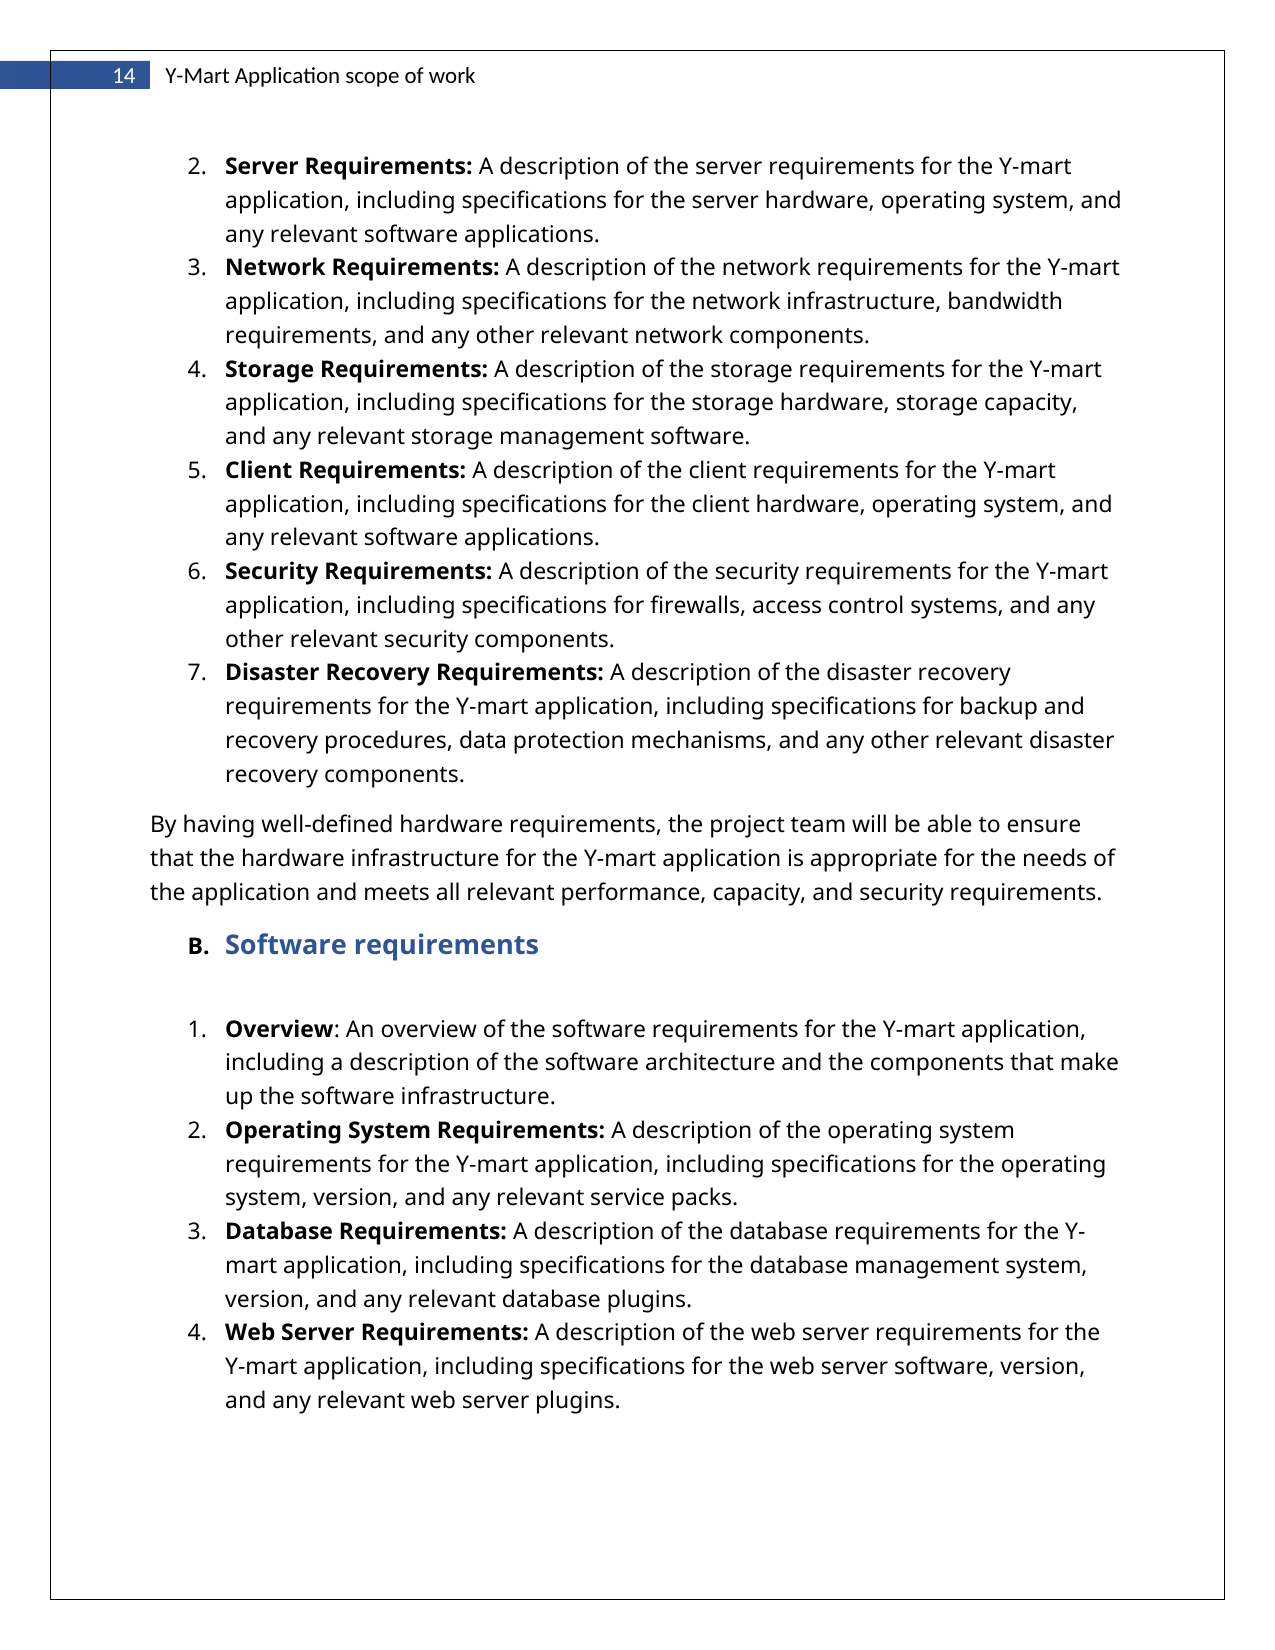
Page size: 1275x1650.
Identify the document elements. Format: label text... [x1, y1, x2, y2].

list Web Server Requirements: A description of the web server requirements for the Y-mart application, including specifications for the web server software, version, and any relevant web server plugins. [187, 1316, 1125, 1415]
list Operating System Requirements: A description of the operating system requirements for the Y-mart application, including specifications for the operating system, version, and any relevant service packs. [187, 1114, 1125, 1212]
list Database Requirements: A description of the database requirements for the Y-mart application, including specifications for the database management system, version, and any relevant database plugins. [187, 1215, 1125, 1314]
list Server Requirements: A description of the server requirements for the Y-mart application, including specifications for the server hardware, operating system, and any relevant software applications. [187, 150, 1125, 249]
list Client Requirements: A description of the client requirements for the Y-mart application, including specifications for the client hardware, operating system, and any relevant software applications. [187, 454, 1125, 552]
list Security Requirements: A description of the security requirements for the Y-mart application, including specifications for firewalls, access control systems, and any other relevant security components. [187, 555, 1125, 654]
list Disaster Recovery Requirements: A description of the disaster recovery requirements for the Y-mart application, including specifications for backup and recovery procedures, data protection mechanisms, and any other relevant disaster recovery components. [187, 656, 1125, 789]
list Storage Requirements: A description of the storage requirements for the Y-mart application, including specifications for the storage hardware, storage capacity, and any relevant storage management software. [187, 352, 1125, 451]
list Overview: An overview of the software requirements for the Y-mart application, including a description of the software architecture and the components that make up the software infrastructure. [187, 1012, 1125, 1111]
subtitle Software requirements [187, 926, 1125, 963]
list Network Requirements: A description of the network requirements for the Y-mart application, including specifications for the network infrastructure, bandwidth requirements, and any other relevant network components. [187, 251, 1125, 350]
text By having well-defined hardware requirements, the project team will be able to ensure that the hardware infrastructure for the Y-mart application is appropriate for the needs of the application and meets all relevant performance, capacity, and security requirements. [150, 808, 1125, 907]
